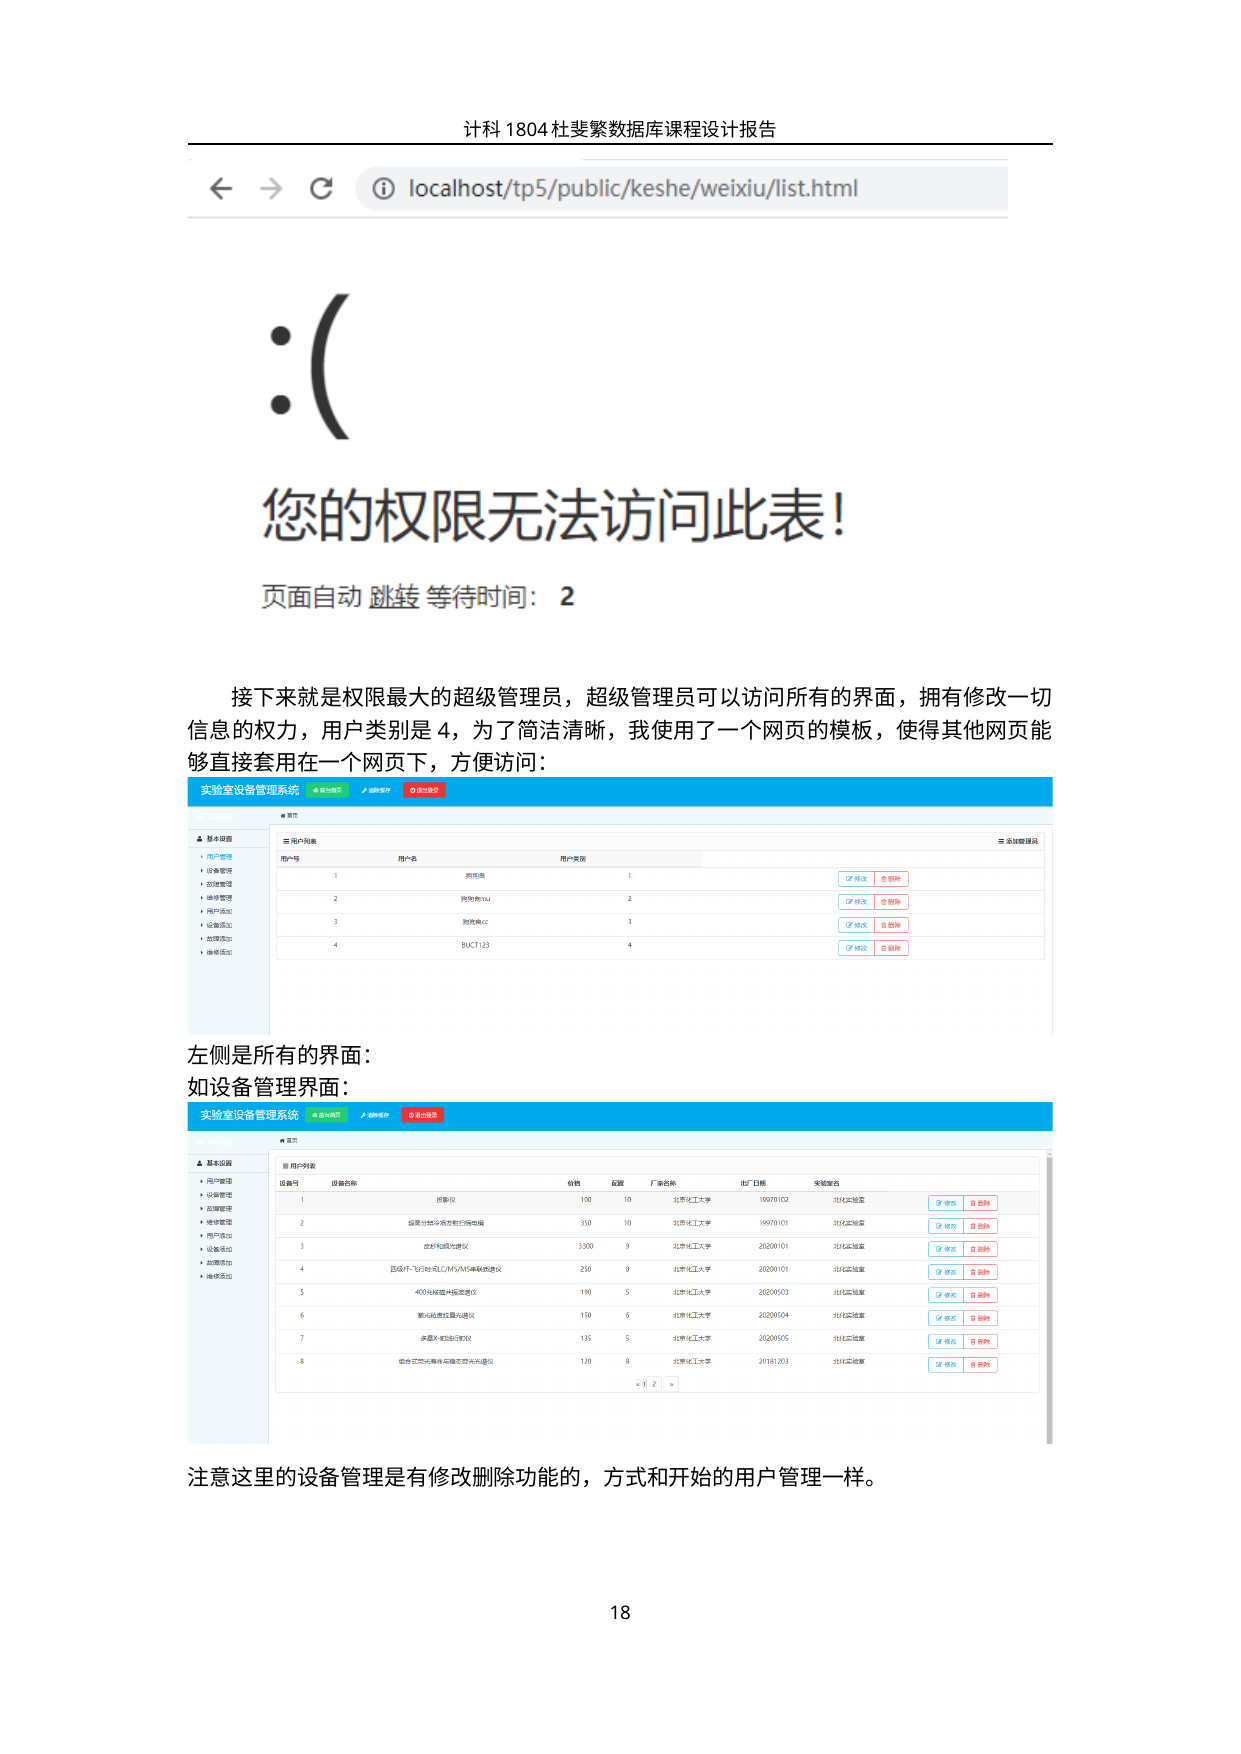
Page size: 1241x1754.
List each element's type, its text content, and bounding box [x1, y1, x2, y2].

picture [307, 783, 348, 797]
text 如设备管理界面： [187, 1070, 1053, 1102]
picture [369, 1113, 388, 1117]
picture [246, 1111, 253, 1119]
picture [402, 1108, 443, 1122]
picture [270, 1111, 275, 1119]
text 注意这里的设备管理是有修改删除功能的，方式和开始的用户管理一样。 [187, 1460, 1053, 1492]
picture [279, 786, 286, 792]
picture [289, 1112, 295, 1119]
picture [187, 1132, 1053, 1444]
picture [256, 1111, 265, 1119]
picture [306, 1108, 347, 1122]
picture [257, 786, 265, 794]
picture [187, 159, 1008, 662]
text 左侧是所有的界面： [187, 1037, 1053, 1070]
picture [187, 807, 1053, 1035]
picture [225, 1112, 232, 1119]
text 接下来就是权限最大的超级管理员，超级管理员可以访问所有的界面，拥有修改一切信息的权力，用户类别是4，为了简洁清晰，我使用了一个网页的模板，使得其他网页能够直接套用在一个网页下，方便访问： [187, 680, 1053, 777]
picture [203, 787, 210, 794]
picture [213, 786, 221, 794]
picture [213, 1111, 221, 1119]
picture [404, 783, 445, 797]
